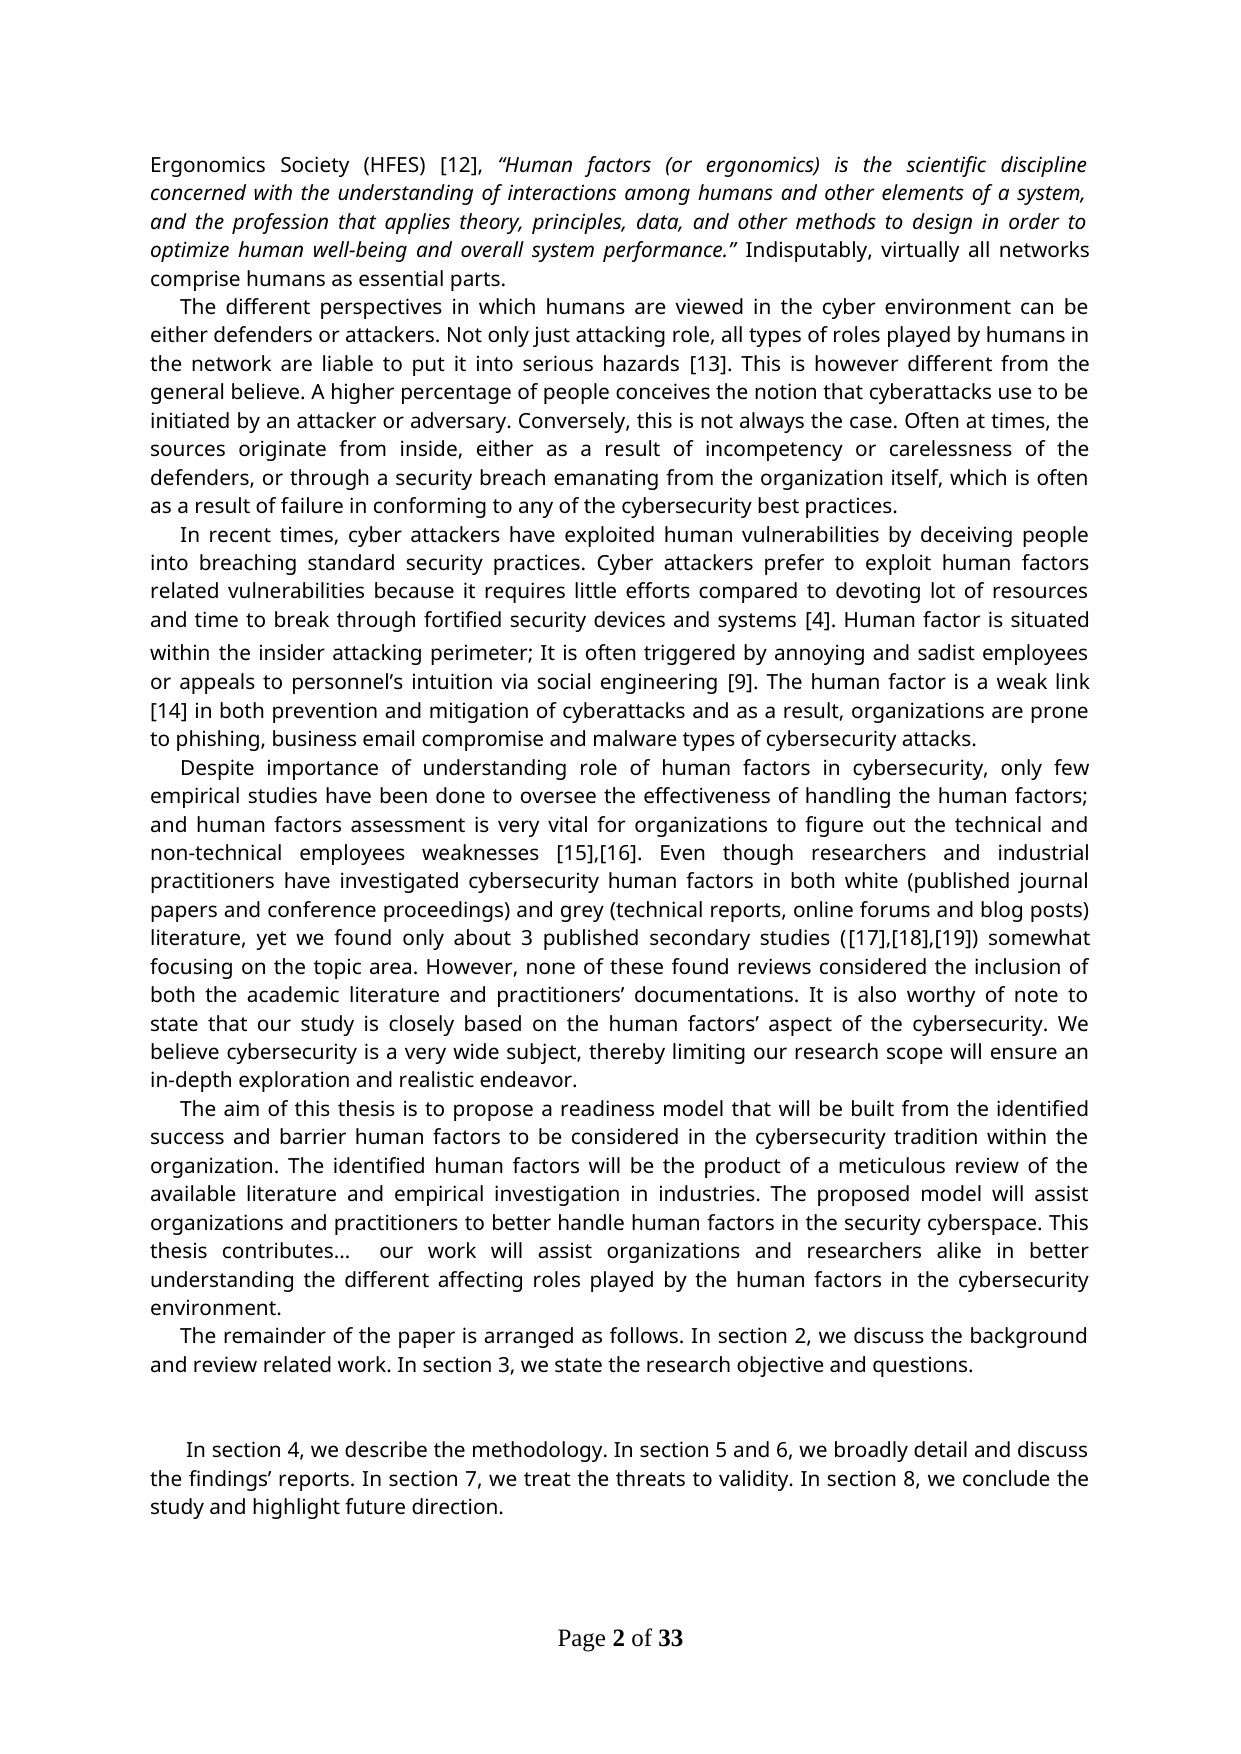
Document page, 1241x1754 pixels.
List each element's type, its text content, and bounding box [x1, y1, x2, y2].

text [150, 150, 1090, 292]
text The aim of this thesis is to propose a readiness model that will be built from the identified success and barrier human factors to be considered in the cybersecurity tradition within the organization. The identified human factors will be the product of a meticulous review of the available literature and empirical investigation in industries. The proposed model will assist organizations and practitioners to better handle human factors in the security cyberspace. This thesis contributes… our work will assist organizations and researchers alike in better understanding the different affecting roles played by the human factors in the cybersecurity environment. [150, 1094, 1090, 1322]
text The different perspectives in which humans are viewed in the cyber environment can be either defenders or attackers. Not only just attacking role, all types of roles played by humans in the network are liable to put it into serious hazards [13]. This is however different from the general believe. A higher percentage of people conceives the notion that cyberattacks use to be initiated by an attacker or adversary. Conversely, this is not always the case. Often at times, the sources originate from inside, either as a result of incompetency or carelessness of the defenders, or through a security breach emanating from the organization itself, which is often as a result of failure in conforming to any of the cybersecurity best practices. [150, 292, 1090, 520]
text Despite importance of understanding role of human factors in cybersecurity, only few empirical studies have been done to oversee the effectiveness of handling the human factors; and human factors assessment is very vital for organizations to figure out the technical and non-technical employees weaknesses [15],[16]. Even though researchers and industrial practitioners have investigated cybersecurity human factors in both white (published journal papers and conference proceedings) and grey (technical reports, online forums and blog posts) literature, yet we found only about 3 published secondary studies ([17],[18],[19]) somewhat focusing on the topic area. However, none of these found reviews considered the inclusion of both the academic literature and practitioners’ documentations. It is also worthy of note to state that our study is closely based on the human factors’ aspect of the cybersecurity. We believe cybersecurity is a very wide subject, thereby limiting our research scope will ensure an in-depth exploration and realistic endeavor. [150, 753, 1090, 1094]
text In recent times, cyber attackers have exploited human vulnerabilities by deceiving people into breaching standard security practices. Cyber attackers prefer to exploit human factors related vulnerabilities because it requires little efforts compared to devoting lot of resources and time to break through fortified security devices and systems [4]. Human factor is situated within the insider attacking perimeter; It is often triggered by annoying and sadist employees or appeals to personnel’s intuition via social engineering [9]. The human factor is a weak link [14] in both prevention and mitigation of cyberattacks and as a result, organizations are prone to phishing, business email compromise and malware types of cybersecurity attacks. [150, 520, 1090, 753]
text The remainder of the paper is arranged as follows. In section 2, we discuss the background and review related work. In section 3, we state the research objective and questions. [150, 1322, 1090, 1378]
text In section 4, we describe the methodology. In section 5 and 6, we broadly detail and discuss the findings’ reports. In section 7, we treat the threats to validity. In section 8, we conclude the study and highlight future direction. [150, 1435, 1090, 1521]
